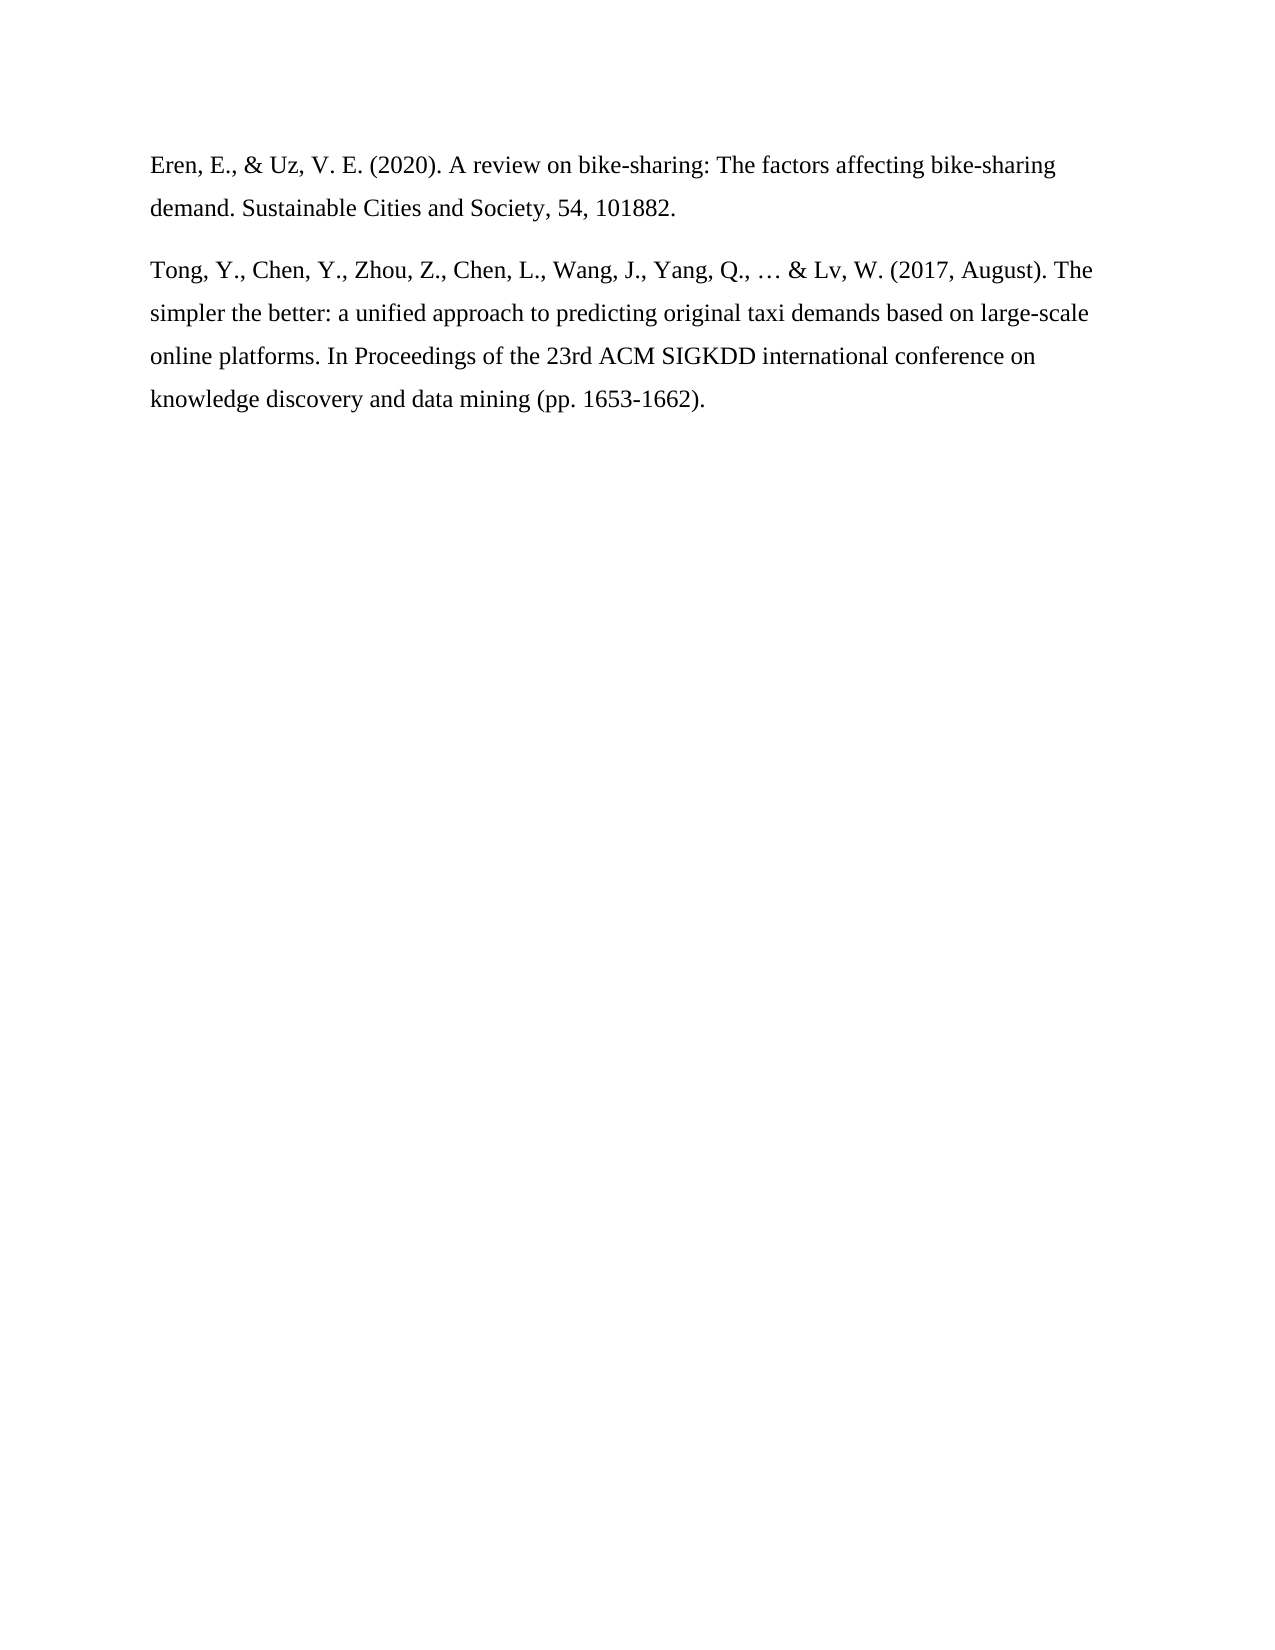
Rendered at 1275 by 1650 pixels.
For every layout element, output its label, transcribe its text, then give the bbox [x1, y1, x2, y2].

text Eren, E., & Uz, V. E. (2020). A review on bike-sharing: The factors affecting bike-sharing demand. Sustainable Cities and Society, 54, 101882. [150, 150, 1125, 222]
text Tong, Y., Chen, Y., Zhou, Z., Chen, L., Wang, J., Yang, Q., … & Lv, W. (2017, August). The simpler the better: a unified approach to predicting original taxi demands based on large-scale online platforms. In Proceedings of the 23rd ACM SIGKDD international conference on knowledge discovery and data mining (pp. 1653-1662). [150, 255, 1125, 413]
